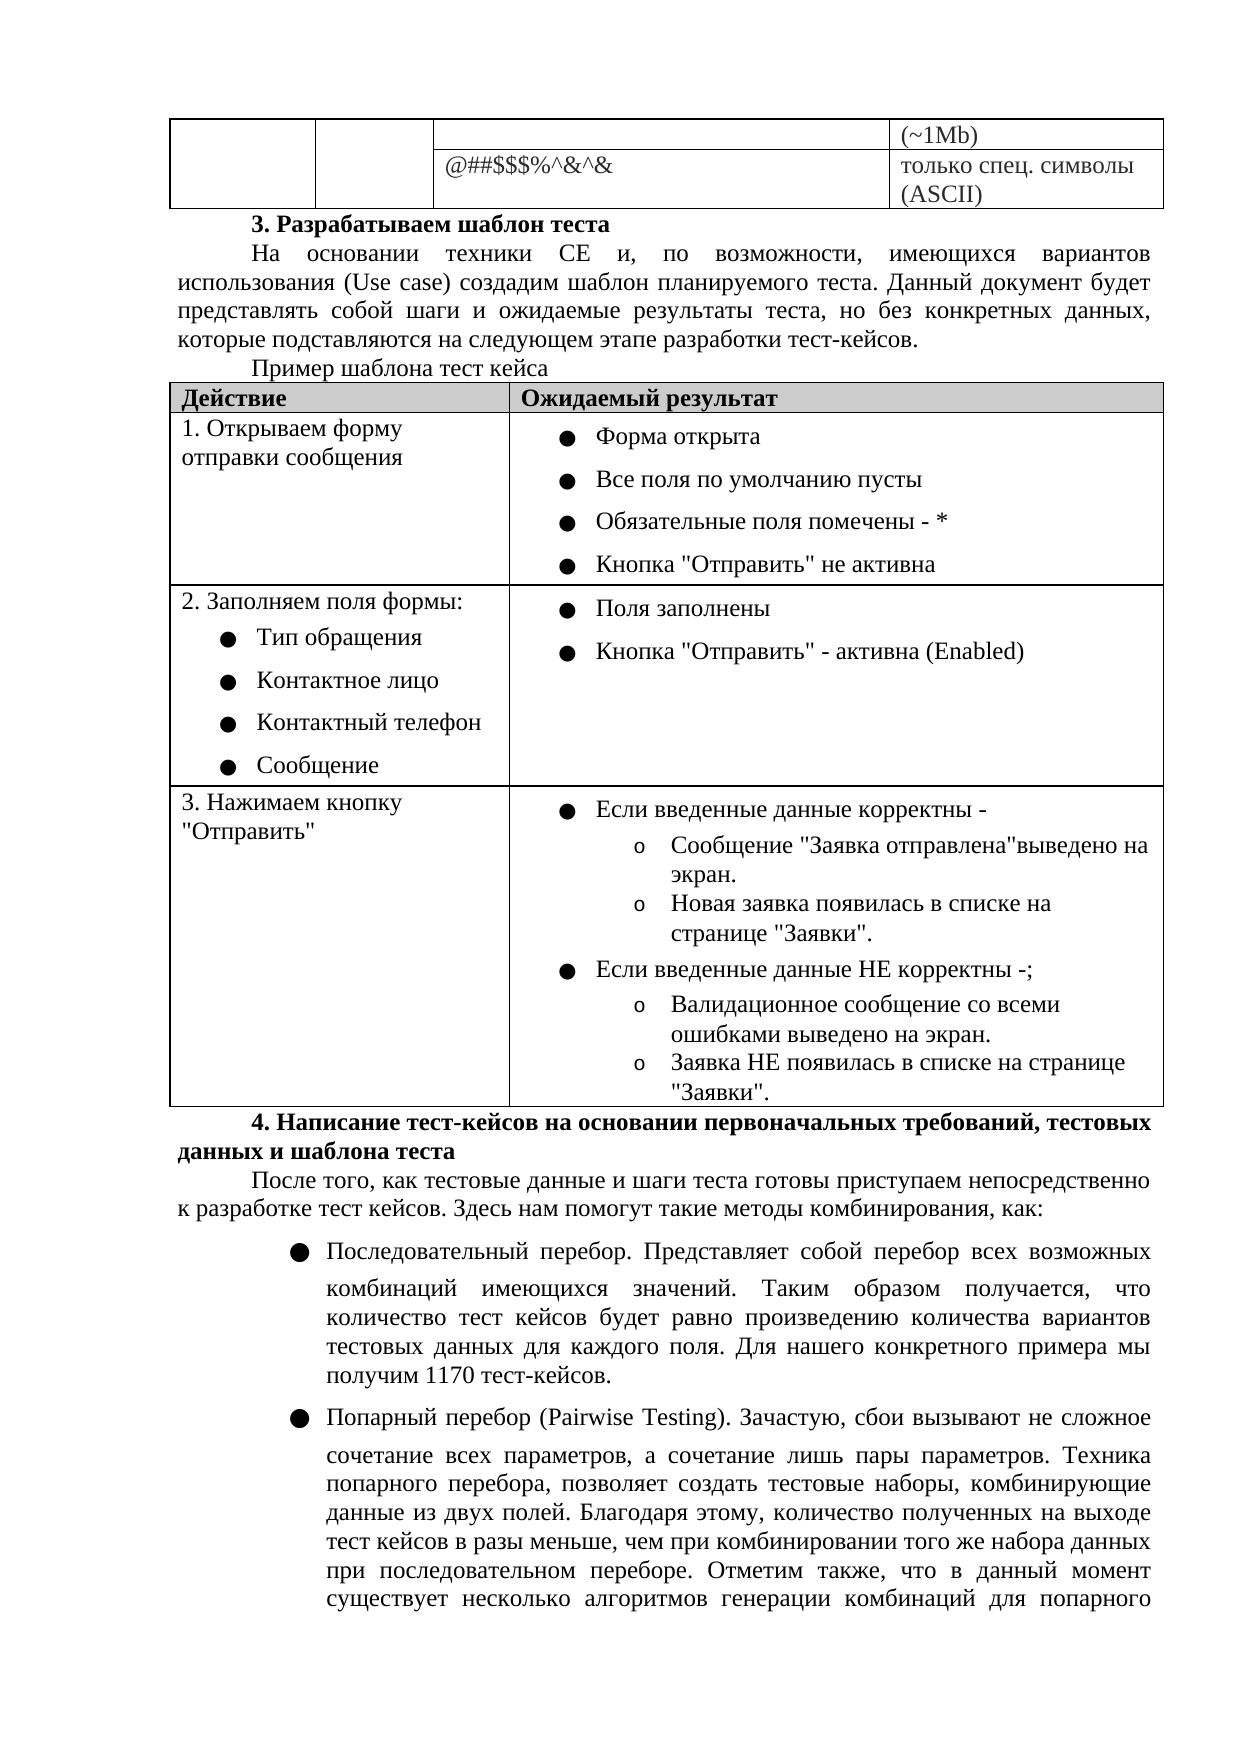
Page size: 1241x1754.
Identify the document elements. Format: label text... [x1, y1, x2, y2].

list Последовательный перебор. Представляет собой перебор всех возможных комбинаций имеющихся значений. Таким образом получается, что количество тест кейсов будет равно произведению количества вариантов тестовых данных для каждого поля. Для нашего конкретного примера мы получим 1170 тест-кейсов. [288, 1222, 1152, 1388]
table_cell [434, 120, 889, 148]
table_cell 1. Открываем форму отправки сообщения [171, 413, 509, 584]
text 4. Написание тест-кейсов на основании первоначальных требований, тестовых данных и шаблона теста [177, 1107, 1152, 1165]
table_header Действие [171, 383, 509, 412]
table_cell Поля заполнены Кнопка "Отправить" - активна (Enabled) [510, 586, 1163, 785]
text Пример шаблона тест кейса [177, 353, 1152, 382]
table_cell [890, 120, 1163, 148]
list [288, 1388, 1152, 1612]
table_cell Форма открыта Все поля по умолчанию пусты Обязательные поля помечены - * Кнопка "Отправить" не активна [510, 413, 1163, 584]
text 3. Разрабатываем шаблон теста [177, 209, 1152, 238]
text После того, как тестовые данные и шаги теста готовы приступаем непосредственно к разработке тест кейсов. Здесь нам помогут такие методы комбинирования, как: [177, 1165, 1152, 1222]
table_header Ожидаемый результат [510, 383, 1163, 412]
table_cell @##$$$%^&^& [434, 150, 889, 207]
table_cell 3. Нажимаем кнопку "Отправить" [171, 787, 509, 1106]
table_cell Если введенные данные корректны - Сообщение "Заявка отправлена"выведено на экран. Новая заявка появилась в списке на странице "Заявки". Если введенные данные НЕ корректны -; Валидационное сообщение со всеми ошибками выведено на экран. Заявка НЕ появилась в списке на странице "Заявки". [510, 787, 1163, 1106]
table_cell только спец. символы (ASCII) [890, 150, 1163, 207]
table_cell 2. Заполняем поля формы: Тип обращения Контактное лицо Контактный телефон Сообщение [171, 586, 509, 785]
text На основании техники CE и, по возможности, имеющихся вариантов использования (Use case) создадим шаблон планируемого теста. Данный документ будет представлять собой шаги и ожидаемые результаты теста, но без конкретных данных, которые подставляются на следующем этапе разработки тест-кейсов. [177, 238, 1152, 353]
